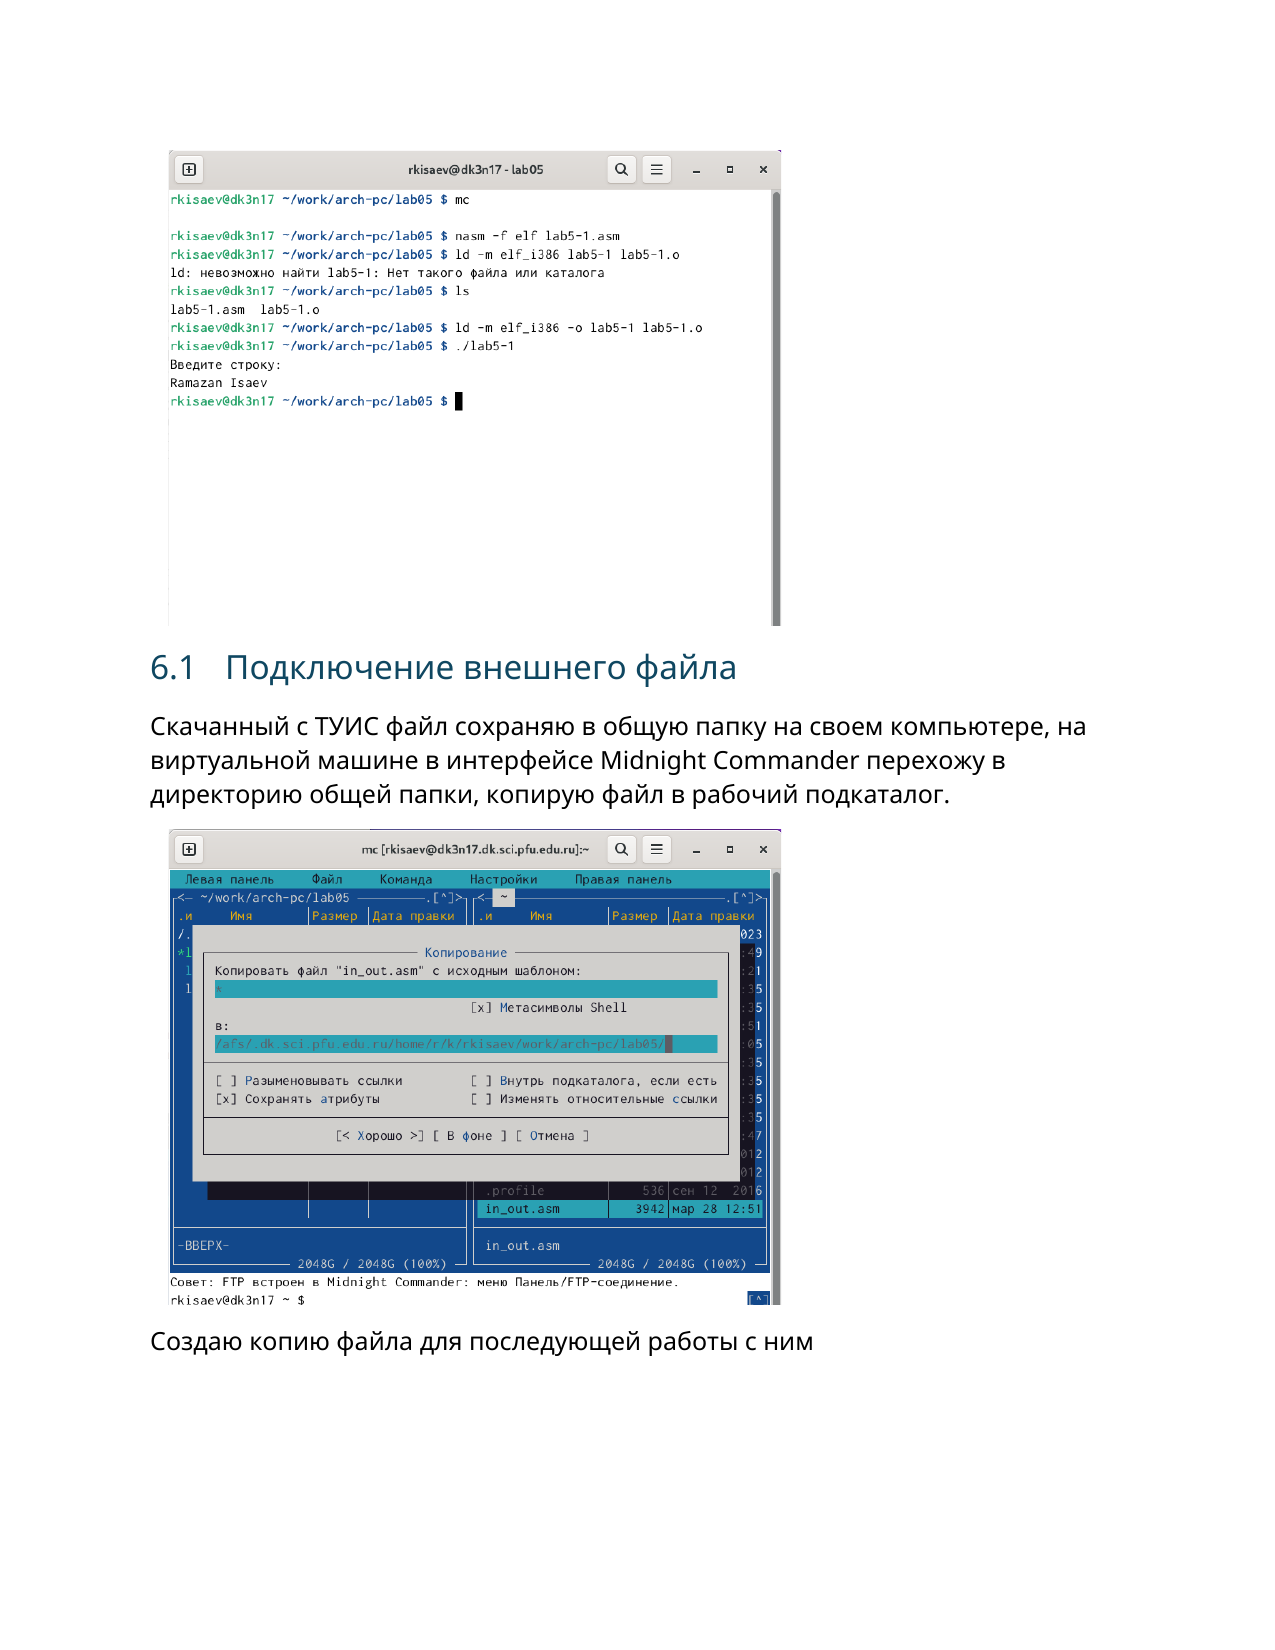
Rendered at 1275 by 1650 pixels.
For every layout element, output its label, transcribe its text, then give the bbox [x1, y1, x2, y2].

subtitle 6.1 Подключение внешнего файла [150, 644, 1125, 689]
text Создаю копию файла для последующей работы с ним [150, 1323, 1125, 1357]
picture [168, 829, 782, 1305]
picture [168, 150, 782, 626]
text Скачанный с ТУИС файл сохраняю в общую папку на своем компьютере, на виртуальной машине в интерфейсе Midnight Commander перехожу в директорию общей папки, копирую файл в рабочий подкаталог. [150, 708, 1125, 811]
